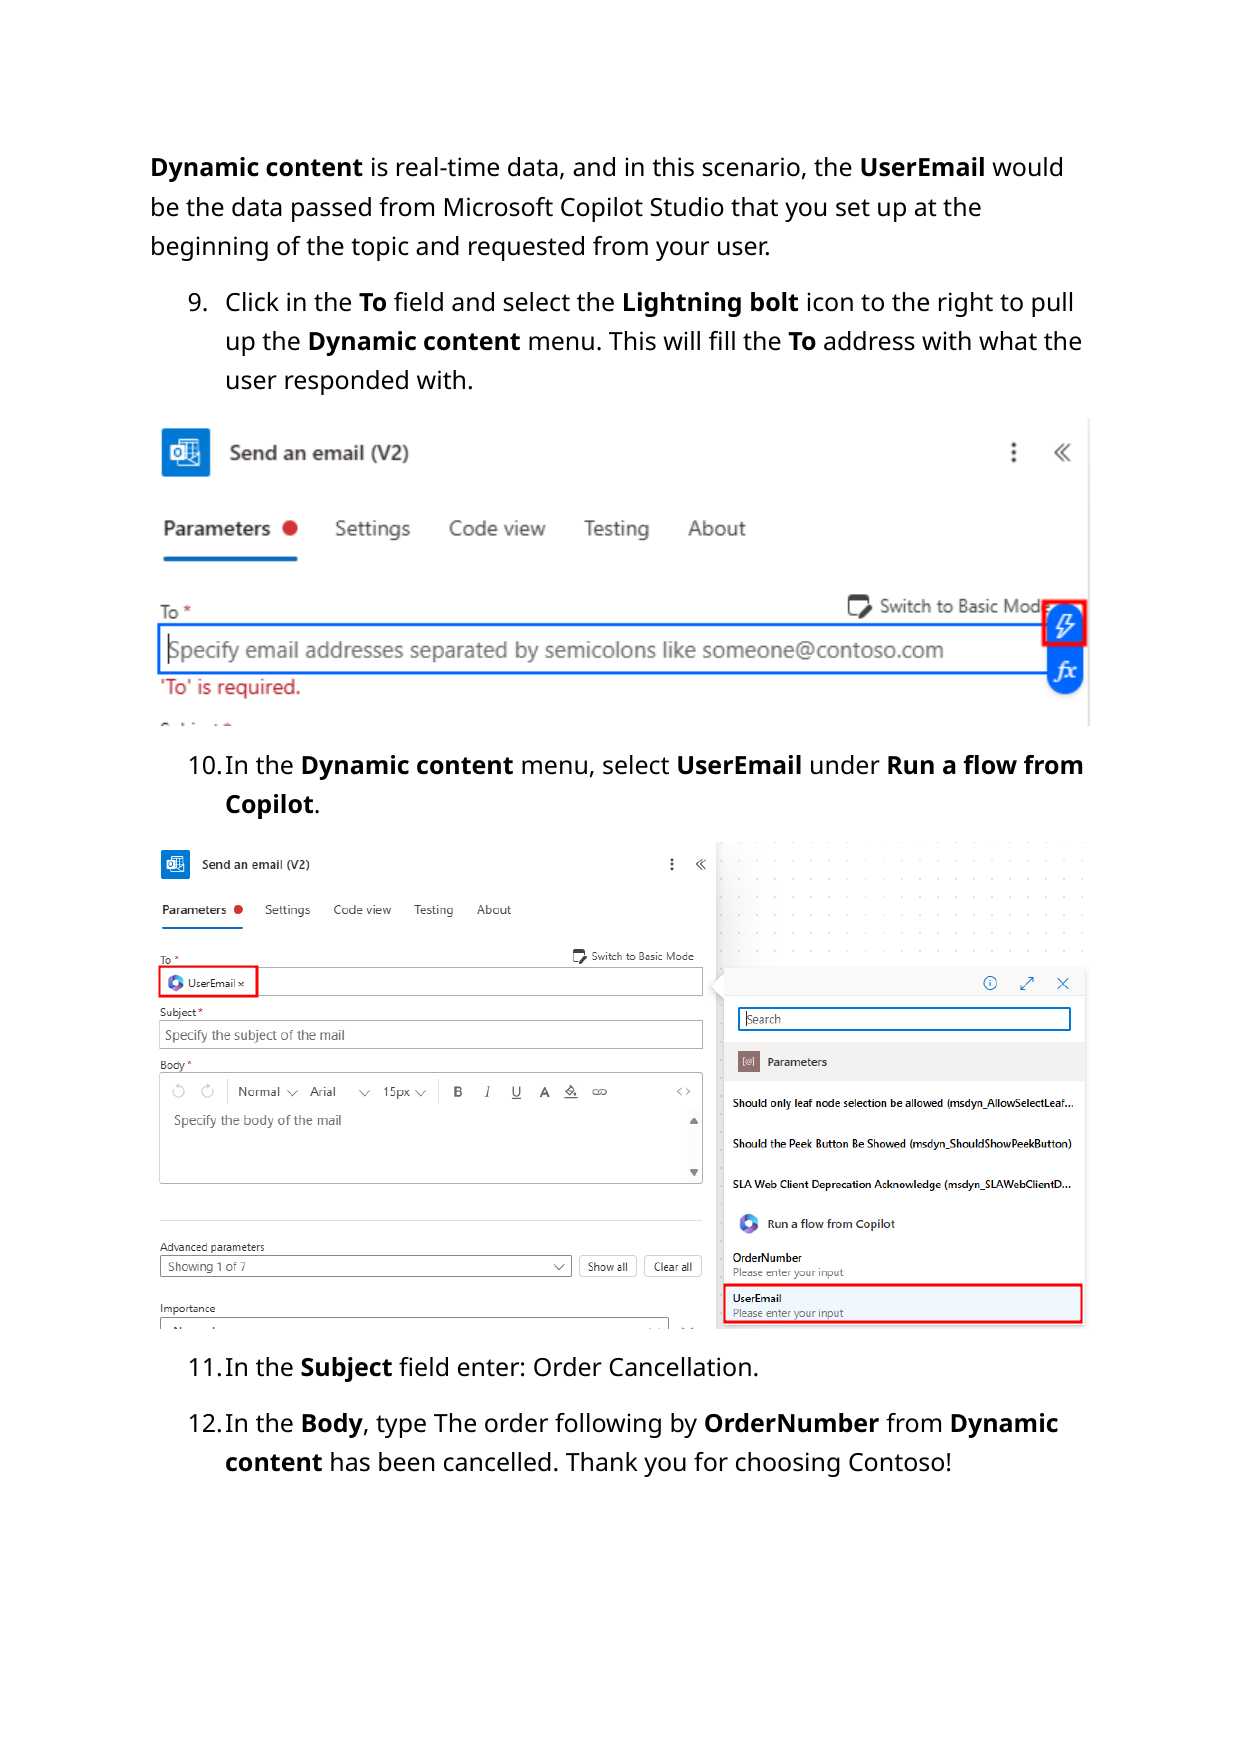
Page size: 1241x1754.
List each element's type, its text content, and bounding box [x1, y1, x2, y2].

list Click in the To field and select the Lightning bolt icon to the right to pull up the Dynamic content menu. This will fill the To address with what the user responded with. [187, 284, 1090, 397]
list In the Dynamic content menu, select UserEmail under Run a flow from Copilot. [187, 747, 1090, 821]
picture [150, 842, 1091, 1329]
list In the Body, type The order following by OrderNumber from Dynamic content has been cancelled. Thank you for choosing Contoso! [187, 1406, 1090, 1479]
picture [150, 418, 1091, 726]
list In the Subject field enter: Order Cancellation. [187, 1350, 1090, 1384]
text Dynamic content is real-time data, and in this scenario, the UserEmail would be the data passed from Microsoft Copilot Studio that you set up at the beginning of the topic and requested from your user. [150, 150, 1090, 262]
